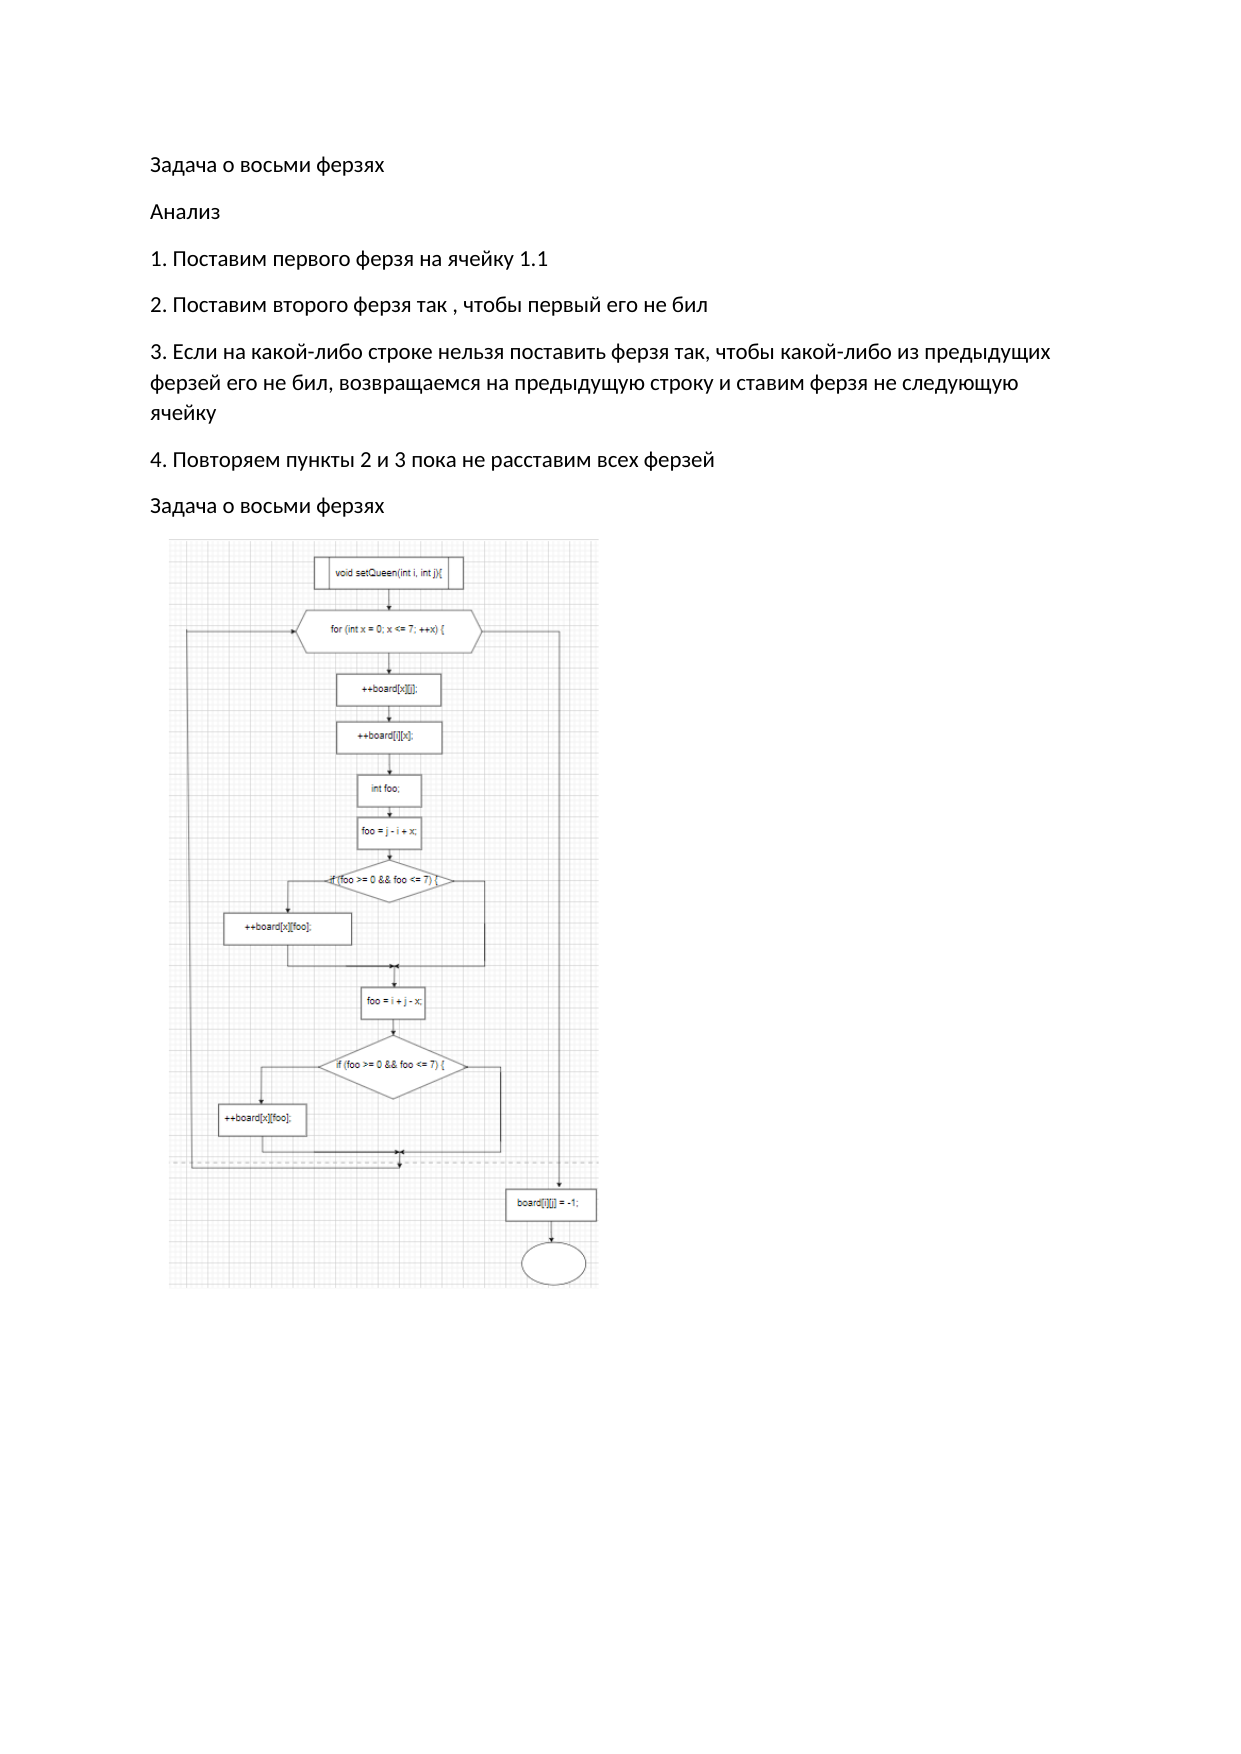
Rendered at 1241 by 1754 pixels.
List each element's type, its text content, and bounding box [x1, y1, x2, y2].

text Анализ [150, 197, 1090, 225]
text 4. Повторяем пункты 2 и 3 пока не расставим всех ферзей [150, 445, 1090, 473]
text 3. Если на какой-либо строке нельзя поставить ферзя так, чтобы какой-либо из предыдущих ферзей его не бил, возвращаемся на предыдущую строку и ставим ферзя не следующую ячейку [150, 337, 1090, 426]
text Задача о восьми ферзях [150, 150, 1090, 178]
text Задача о восьми ферзях [150, 492, 1090, 520]
text 1. Поставим первого ферзя на ячейку 1.1 [150, 244, 1090, 272]
text 2. Поставим второго ферзя так , чтобы первый его не бил [150, 291, 1090, 319]
